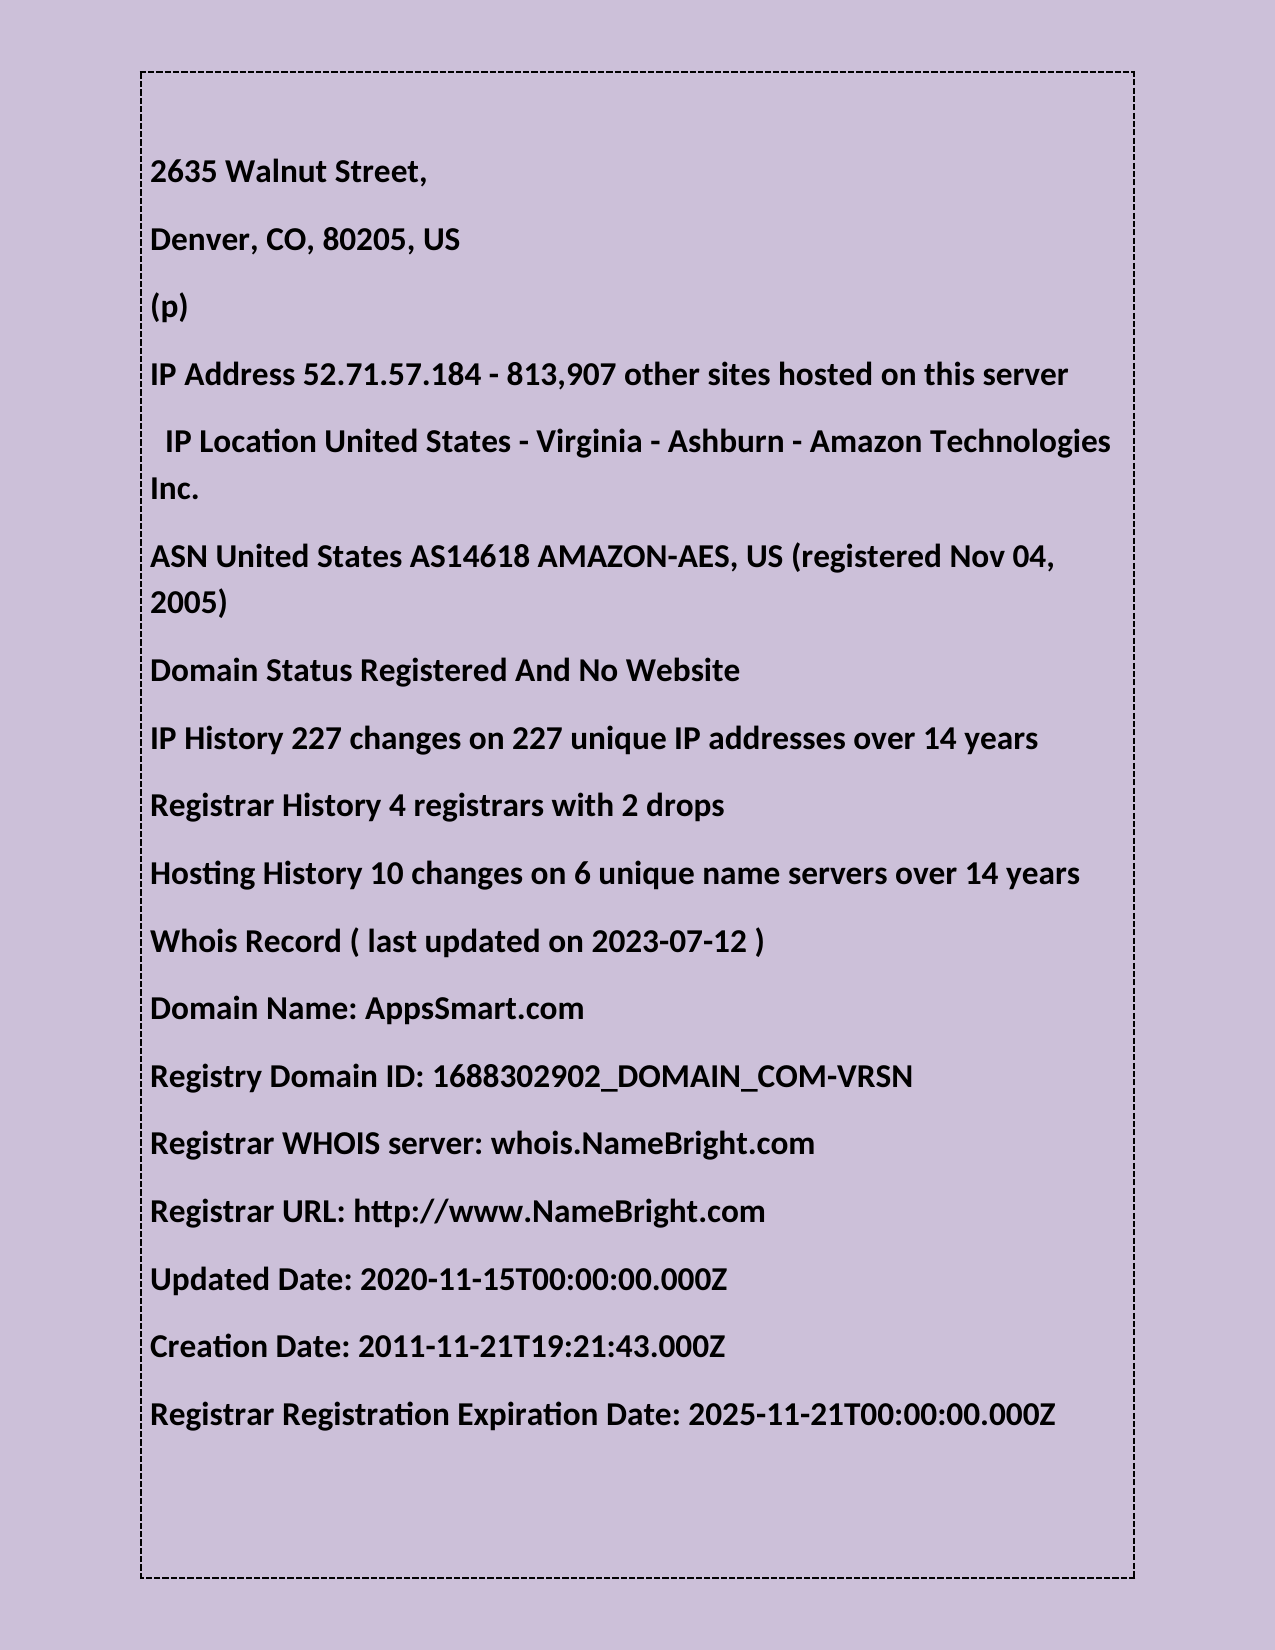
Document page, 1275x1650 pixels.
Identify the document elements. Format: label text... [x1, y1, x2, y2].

text (p) [150, 285, 1125, 326]
text Registrar Registration Expiration Date: 2025-11-21T00:00:00.000Z [150, 1393, 1125, 1433]
text Domain Name: AppsSmart.com [150, 987, 1125, 1028]
text Updated Date: 2020-11-15T00:00:00.000Z [150, 1258, 1125, 1298]
text ASN United States AS14618 AMAZON-AES, US (registered Nov 04, 2005) [150, 535, 1125, 622]
text Hosting History 10 changes on 6 unique name servers over 14 years [150, 852, 1125, 893]
text Registrar History 4 registrars with 2 drops [150, 784, 1125, 825]
text Domain Status Registered And No Website [150, 649, 1125, 690]
text IP History 227 changes on 227 unique IP addresses over 14 years [150, 717, 1125, 757]
text Registrar URL: http://www.NameBright.com [150, 1190, 1125, 1231]
text 2635 Walnut Street, [150, 150, 1125, 191]
text Denver, CO, 80205, US [150, 218, 1125, 258]
text Registrar WHOIS server: whois.NameBright.com [150, 1122, 1125, 1163]
text IP Address 52.71.57.184 - 813,907 other sites hosted on this server [150, 353, 1125, 393]
text Registry Domain ID: 1688302902_DOMAIN_COM-VRSN [150, 1055, 1125, 1096]
text Creation Date: 2011-11-21T19:21:43.000Z [150, 1325, 1125, 1366]
text IP Location United States - Virginia - Ashburn - Amazon Technologies Inc. [150, 420, 1125, 508]
text Whois Record ( last updated on 2023-07-12 ) [150, 919, 1125, 960]
